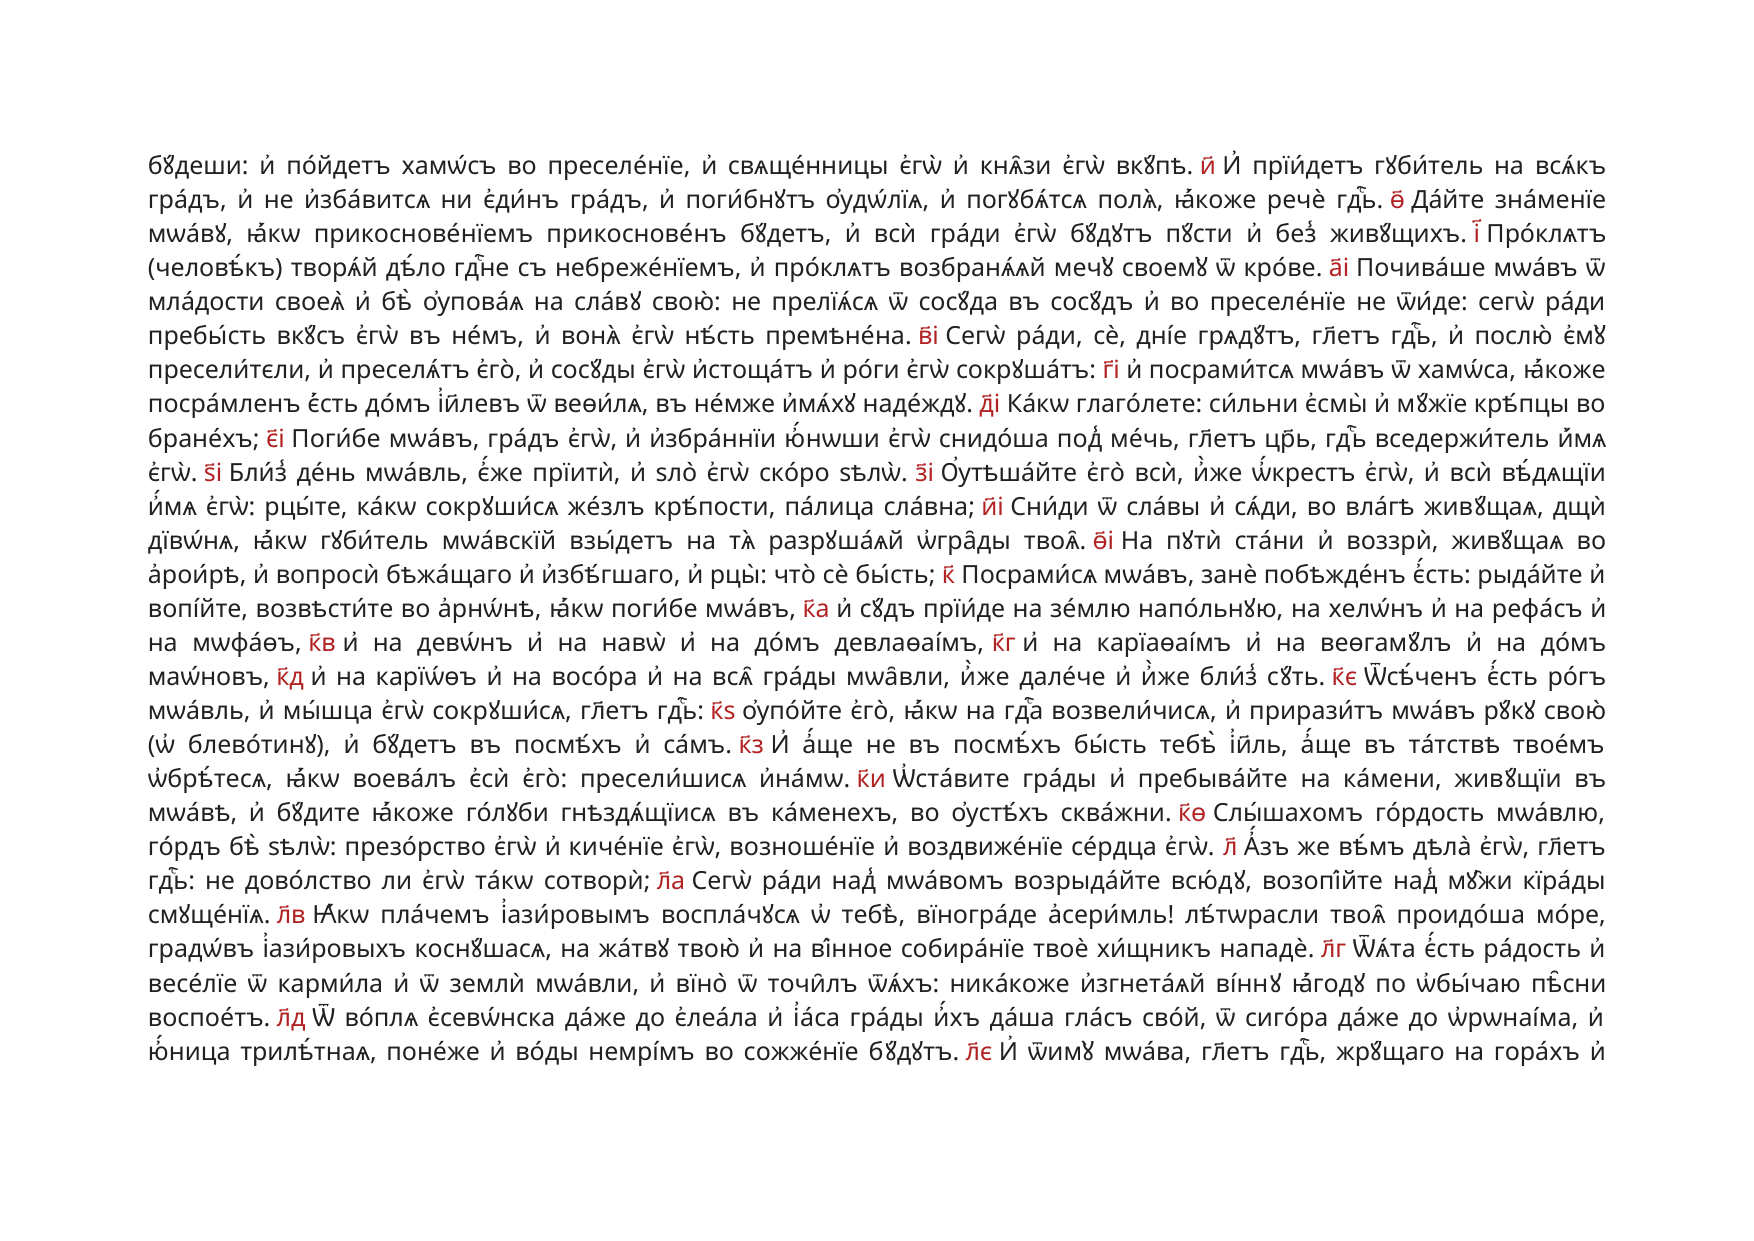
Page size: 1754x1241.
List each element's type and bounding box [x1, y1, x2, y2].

text [148, 148, 1606, 1067]
